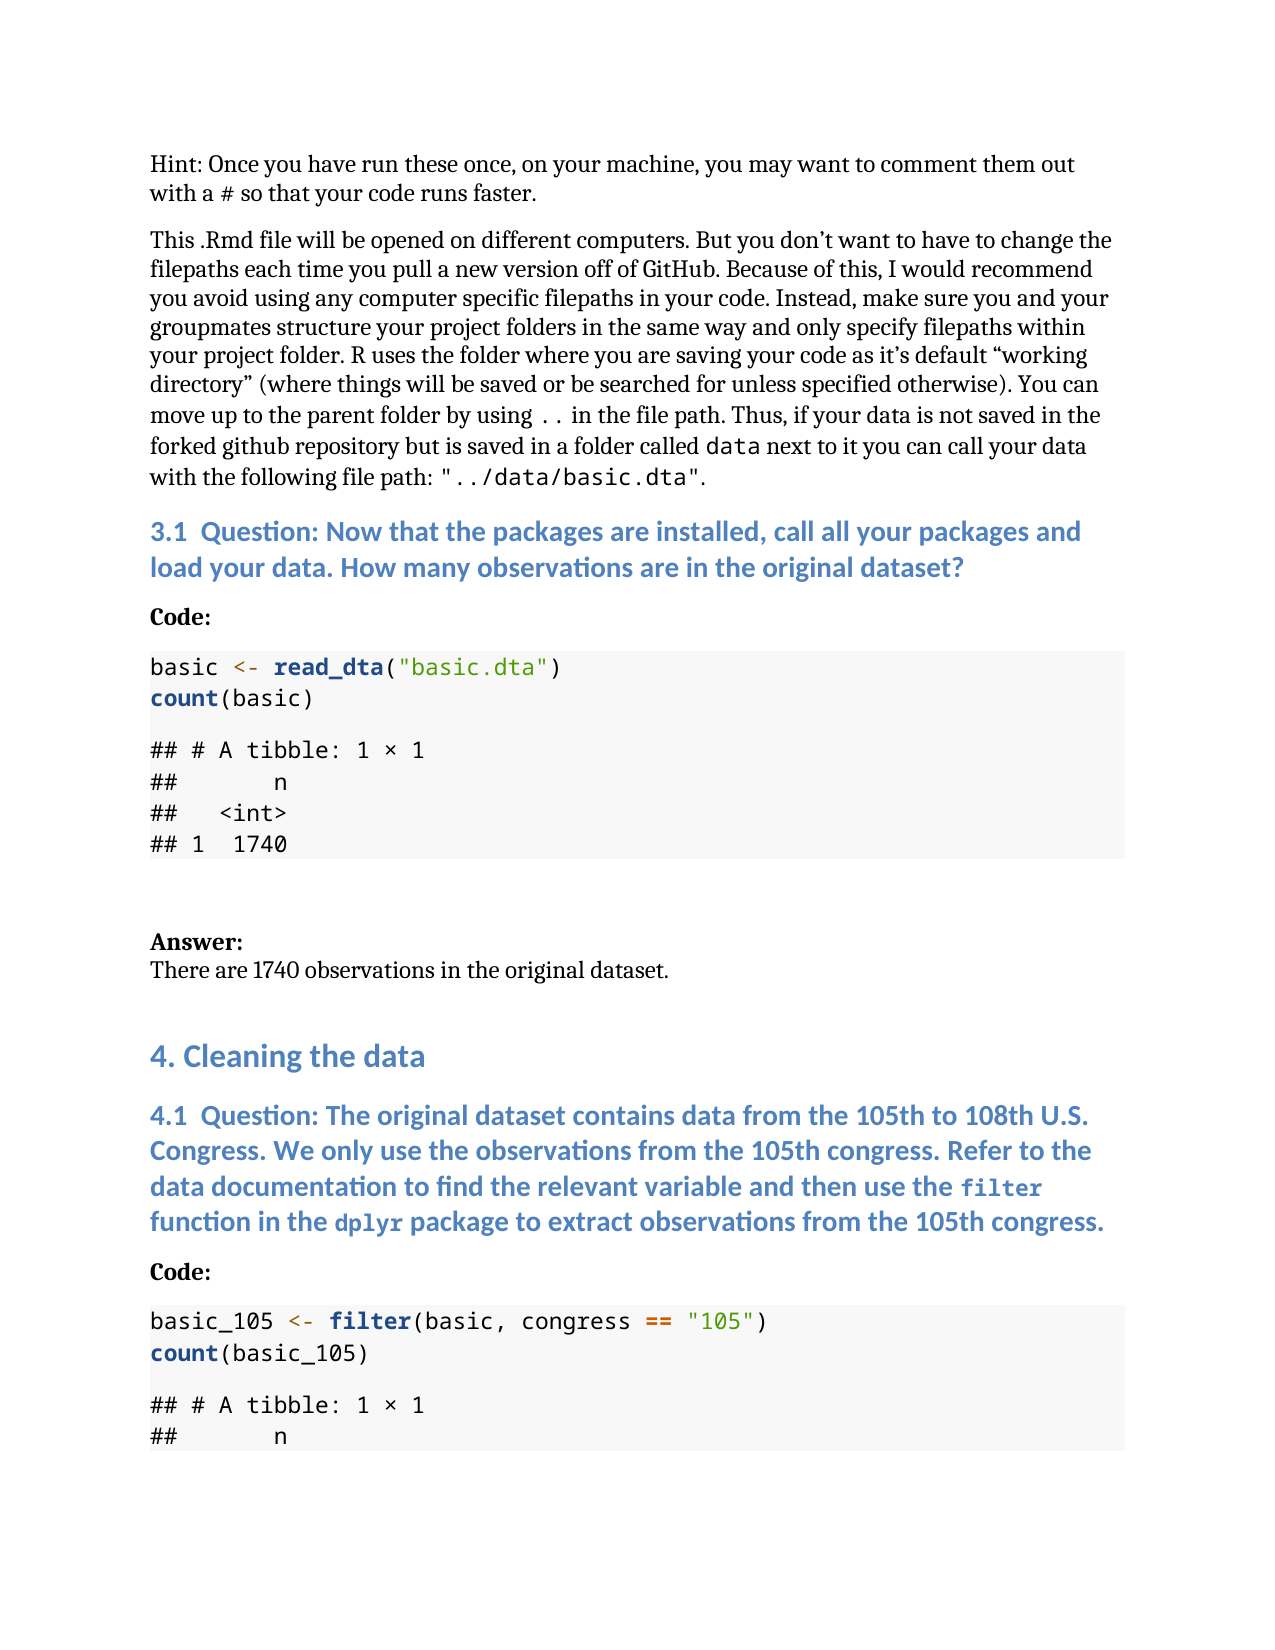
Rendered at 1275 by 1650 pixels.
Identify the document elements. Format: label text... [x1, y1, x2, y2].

text Code: [150, 603, 1125, 632]
text This .Rmd file will be opened on different computers. But you don’t want to have to change the filepaths each time you pull a new version off of GitHub. Because of this, I would recommend you avoid using any computer specific filepaths in your code. Instead, make sure you and your groupmates structure your project folders in the same way and only specify filepaths within your project folder. R uses the folder where you are saving your code as it’s default “working directory” (where things will be saved or be searched for unless specified otherwise). You can move up to the parent folder by using .. in the file path. Thus, if your data is not saved in the forked github repository but is saved in a folder called data next to it you can call your data with the following file path: "../data/basic.dta". [150, 226, 1125, 492]
text basic <- read_dta("basic.dta") count(basic) [315, 651, 1125, 713]
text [150, 1389, 1125, 1451]
text Code: [150, 1258, 1125, 1287]
text basic_105 <- filter(basic, congress == "105") count(basic_105) [370, 1305, 1125, 1368]
subtitle 3.1 Question: Now that the packages are installed, call all your packages and load your data. How many observations are in the original dataset? [150, 513, 1125, 584]
text Hint: Once you have run these once, on your machine, you may want to comment them out with a # so that your code runs faster. [150, 150, 1125, 207]
subtitle Cleaning the data [150, 1035, 1125, 1076]
text ## # A tibble: 1 × 1 ## n ## <int> ## 1 1740 [150, 734, 1125, 859]
subtitle 4.1 Question: The original dataset contains data from the 105th to 108th U.S. Congress. We only use the observations from the 105th congress. Refer to the data documentation to find the relevant variable and then use the filter function in the dplyr package to extract observations from the 105th congress. [150, 1097, 1125, 1239]
text Answer: There are 1740 observations in the original dataset. [150, 927, 1125, 985]
